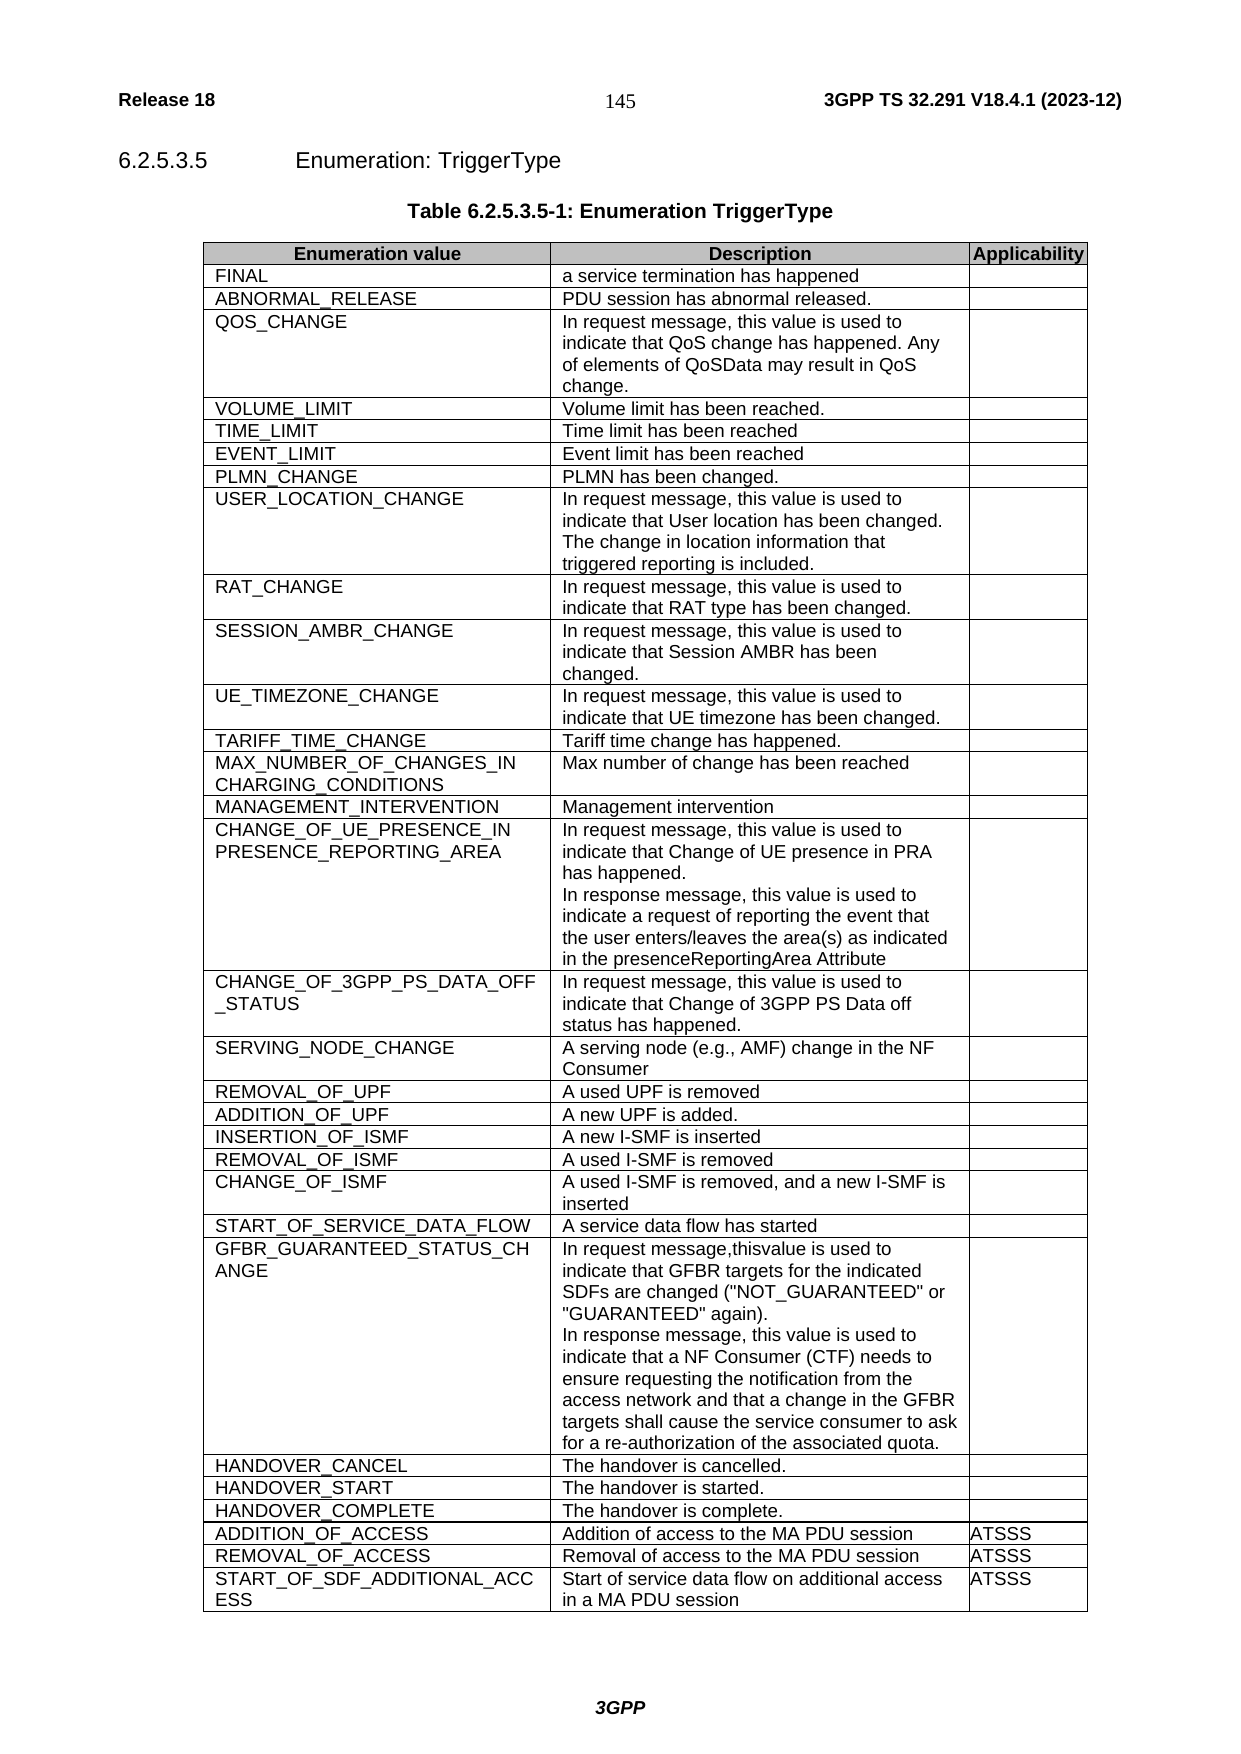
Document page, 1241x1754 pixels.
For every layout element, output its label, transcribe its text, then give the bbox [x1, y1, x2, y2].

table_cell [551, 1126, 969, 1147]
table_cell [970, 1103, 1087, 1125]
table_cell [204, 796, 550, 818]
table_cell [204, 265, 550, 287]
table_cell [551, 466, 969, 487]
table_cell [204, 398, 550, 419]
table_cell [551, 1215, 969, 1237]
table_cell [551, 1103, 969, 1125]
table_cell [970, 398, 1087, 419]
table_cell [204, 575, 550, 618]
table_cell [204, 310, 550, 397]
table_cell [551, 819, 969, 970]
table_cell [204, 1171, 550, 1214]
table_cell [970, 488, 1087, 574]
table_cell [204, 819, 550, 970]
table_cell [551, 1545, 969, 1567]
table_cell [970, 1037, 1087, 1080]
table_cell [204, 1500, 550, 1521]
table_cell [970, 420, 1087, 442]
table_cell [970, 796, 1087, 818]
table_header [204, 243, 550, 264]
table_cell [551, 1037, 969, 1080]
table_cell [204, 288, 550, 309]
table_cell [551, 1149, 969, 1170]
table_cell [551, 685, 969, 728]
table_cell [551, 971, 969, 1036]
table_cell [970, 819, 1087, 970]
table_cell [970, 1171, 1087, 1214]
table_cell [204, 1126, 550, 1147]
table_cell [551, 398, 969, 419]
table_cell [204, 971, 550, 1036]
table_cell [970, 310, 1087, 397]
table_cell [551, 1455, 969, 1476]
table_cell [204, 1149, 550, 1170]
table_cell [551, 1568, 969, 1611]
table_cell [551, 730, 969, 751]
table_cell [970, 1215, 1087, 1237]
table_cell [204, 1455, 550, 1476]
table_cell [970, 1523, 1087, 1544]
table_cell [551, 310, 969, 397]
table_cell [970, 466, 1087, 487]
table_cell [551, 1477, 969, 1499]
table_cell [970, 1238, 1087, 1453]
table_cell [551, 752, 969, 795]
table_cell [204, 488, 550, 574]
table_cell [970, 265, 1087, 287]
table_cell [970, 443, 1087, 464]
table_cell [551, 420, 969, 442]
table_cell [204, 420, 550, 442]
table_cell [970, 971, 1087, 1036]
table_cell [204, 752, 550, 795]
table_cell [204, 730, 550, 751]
text Table 6.2.5.3.5-1: Enumeration TriggerType [118, 199, 1122, 223]
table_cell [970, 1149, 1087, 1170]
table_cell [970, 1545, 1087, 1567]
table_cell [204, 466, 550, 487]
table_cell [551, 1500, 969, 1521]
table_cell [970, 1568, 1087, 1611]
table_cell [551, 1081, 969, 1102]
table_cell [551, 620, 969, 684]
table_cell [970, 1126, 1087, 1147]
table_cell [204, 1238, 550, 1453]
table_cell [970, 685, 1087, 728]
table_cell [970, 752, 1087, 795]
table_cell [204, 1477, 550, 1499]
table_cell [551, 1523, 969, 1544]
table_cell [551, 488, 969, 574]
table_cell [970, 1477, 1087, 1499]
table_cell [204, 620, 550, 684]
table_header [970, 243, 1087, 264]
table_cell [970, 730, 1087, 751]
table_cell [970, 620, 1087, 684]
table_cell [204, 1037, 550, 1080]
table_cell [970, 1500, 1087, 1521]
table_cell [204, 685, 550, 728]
subtitle 6.2.5.3.5 Enumeration: TriggerType [118, 147, 1122, 174]
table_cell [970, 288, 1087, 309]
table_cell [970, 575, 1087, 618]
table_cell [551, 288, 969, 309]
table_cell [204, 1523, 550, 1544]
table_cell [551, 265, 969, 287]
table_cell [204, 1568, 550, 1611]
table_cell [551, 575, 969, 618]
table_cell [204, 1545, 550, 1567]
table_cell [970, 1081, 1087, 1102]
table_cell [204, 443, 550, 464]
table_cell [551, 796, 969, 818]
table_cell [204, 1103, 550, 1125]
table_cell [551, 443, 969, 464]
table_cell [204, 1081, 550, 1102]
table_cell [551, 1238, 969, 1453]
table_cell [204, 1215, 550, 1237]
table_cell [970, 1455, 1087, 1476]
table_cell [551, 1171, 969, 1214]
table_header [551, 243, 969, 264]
